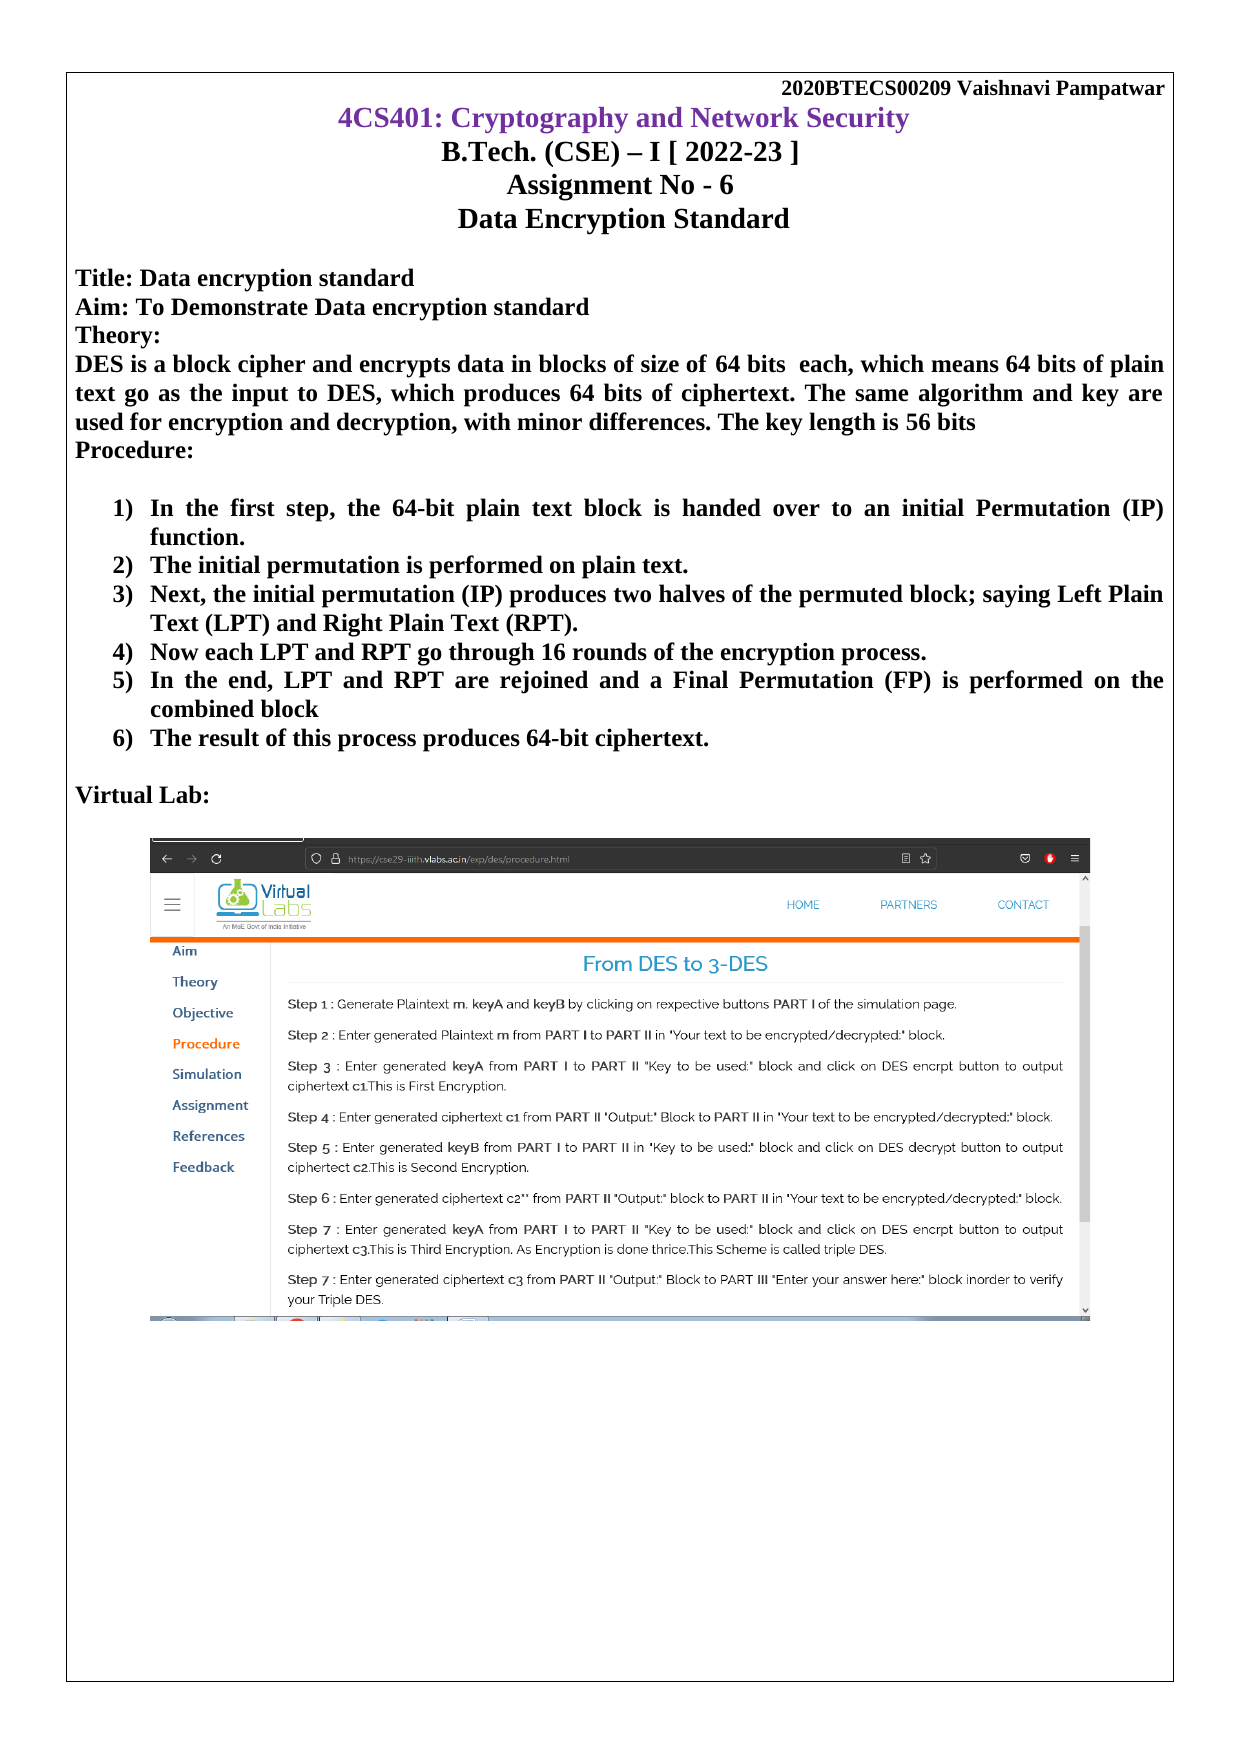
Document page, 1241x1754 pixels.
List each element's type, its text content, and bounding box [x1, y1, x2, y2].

text Virtual Lab: [75, 781, 1165, 809]
text Assignment No - 6 [75, 167, 1165, 201]
text DES is a block cipher and encrypts data in blocks of size of 64 bits each, which means 64 bits of plain text go as the input to DES, which produces 64 bits of ciphertext. The same algorithm and key are used for encryption and decryption, with minor differences. The key length is 56 bits [75, 349, 1165, 436]
text Title: Data encryption standard [75, 263, 1165, 292]
list In the first step, the 64-bit plain text block is handed over to an initial Permutation (IP) function. [112, 493, 1165, 551]
list The result of this process produces 64-bit ciphertext. [112, 723, 1165, 752]
text B.Tech. (CSE) – I [ 2022-23 ] [75, 134, 1165, 167]
text Procedure: [75, 436, 1165, 464]
picture [150, 838, 1091, 1321]
text Aim: To Demonstrate Data encryption standard [75, 292, 1165, 321]
list The initial permutation is performed on plain text. [112, 551, 1165, 579]
list Next, the initial permutation (IP) produces two halves of the permuted block; saying Left Plain Text (LPT) and Right Plain Text (RPT). [112, 579, 1165, 637]
list In the end, LPT and RPT are rejoined and a Final Permutation (FP) is performed on the combined block [112, 666, 1165, 723]
text Theory: [75, 321, 1165, 349]
list Now each LPT and RPT go through 16 rounds of the encryption process. [112, 637, 1165, 666]
text Data Encryption Standard [75, 201, 1165, 234]
text 4CS401: Cryptography and Network Security [75, 100, 1165, 134]
